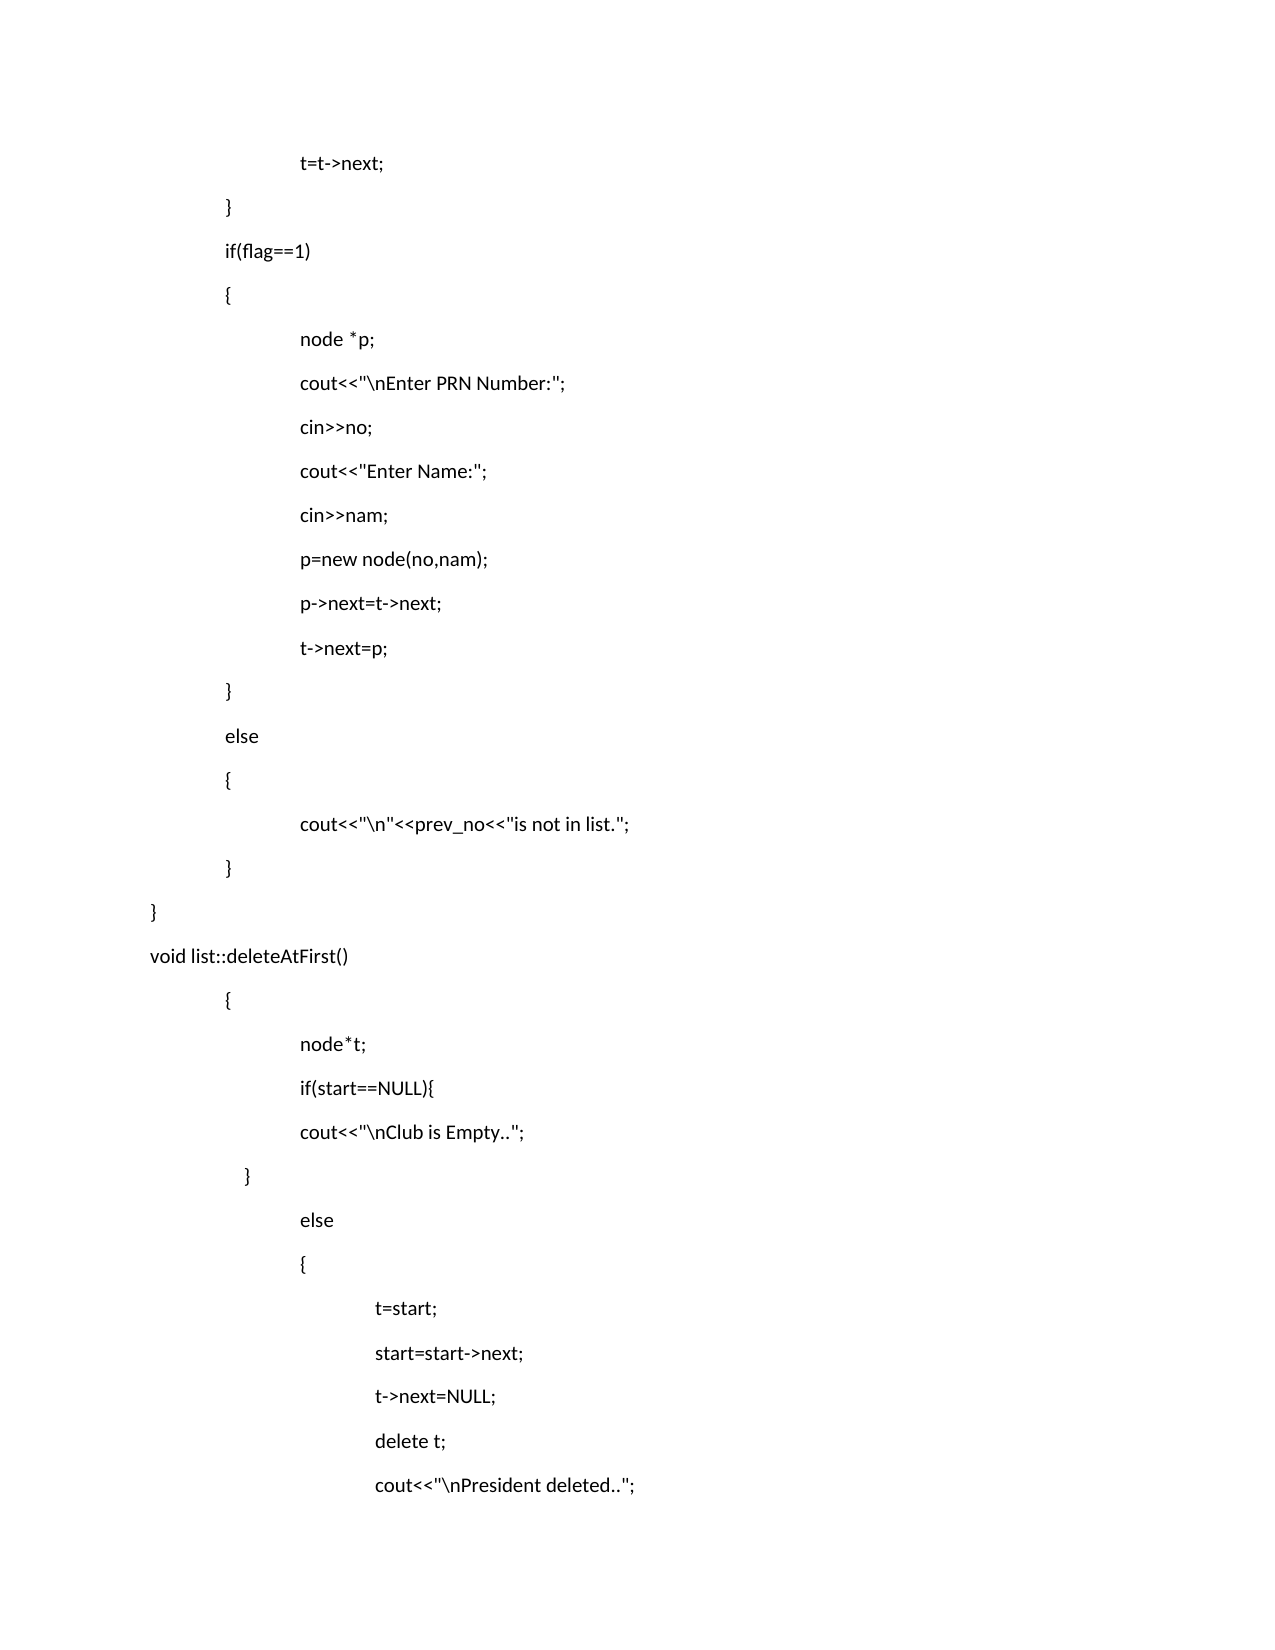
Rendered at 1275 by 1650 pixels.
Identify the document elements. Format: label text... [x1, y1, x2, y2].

text else [150, 1207, 1125, 1233]
text t=start; [150, 1296, 1125, 1321]
text node*t; [150, 1031, 1125, 1057]
text cout<<"\n"<<prev_no<<"is not in list."; [150, 811, 1125, 836]
text if(flag==1) [150, 238, 1125, 263]
text p=new node(no,nam); [150, 547, 1125, 572]
text void list::deleteAtFirst() [150, 943, 1125, 968]
text { [150, 767, 1125, 792]
text cin>>nam; [150, 502, 1125, 528]
text t=t->next; [150, 150, 1125, 175]
text } [150, 194, 1125, 219]
text cout<<"\nEnter PRN Number:"; [150, 370, 1125, 396]
text cout<<"\nClub is Empty.."; [150, 1119, 1125, 1145]
text } [150, 899, 1125, 924]
text { [150, 987, 1125, 1013]
text start=start->next; [150, 1340, 1125, 1365]
text } [150, 855, 1125, 880]
text } [150, 679, 1125, 704]
text cin>>no; [150, 414, 1125, 440]
text { [150, 282, 1125, 308]
text if(start==NULL){ [150, 1075, 1125, 1101]
text p->next=t->next; [150, 591, 1125, 616]
text delete t; [150, 1428, 1125, 1453]
text cout<<"Enter Name:"; [150, 458, 1125, 484]
text else [150, 723, 1125, 748]
text } [150, 1163, 1125, 1189]
text node *p; [150, 326, 1125, 352]
text t->next=p; [150, 635, 1125, 660]
text cout<<"\nPresident deleted.."; [150, 1472, 1125, 1497]
text t->next=NULL; [150, 1384, 1125, 1409]
text { [150, 1252, 1125, 1277]
